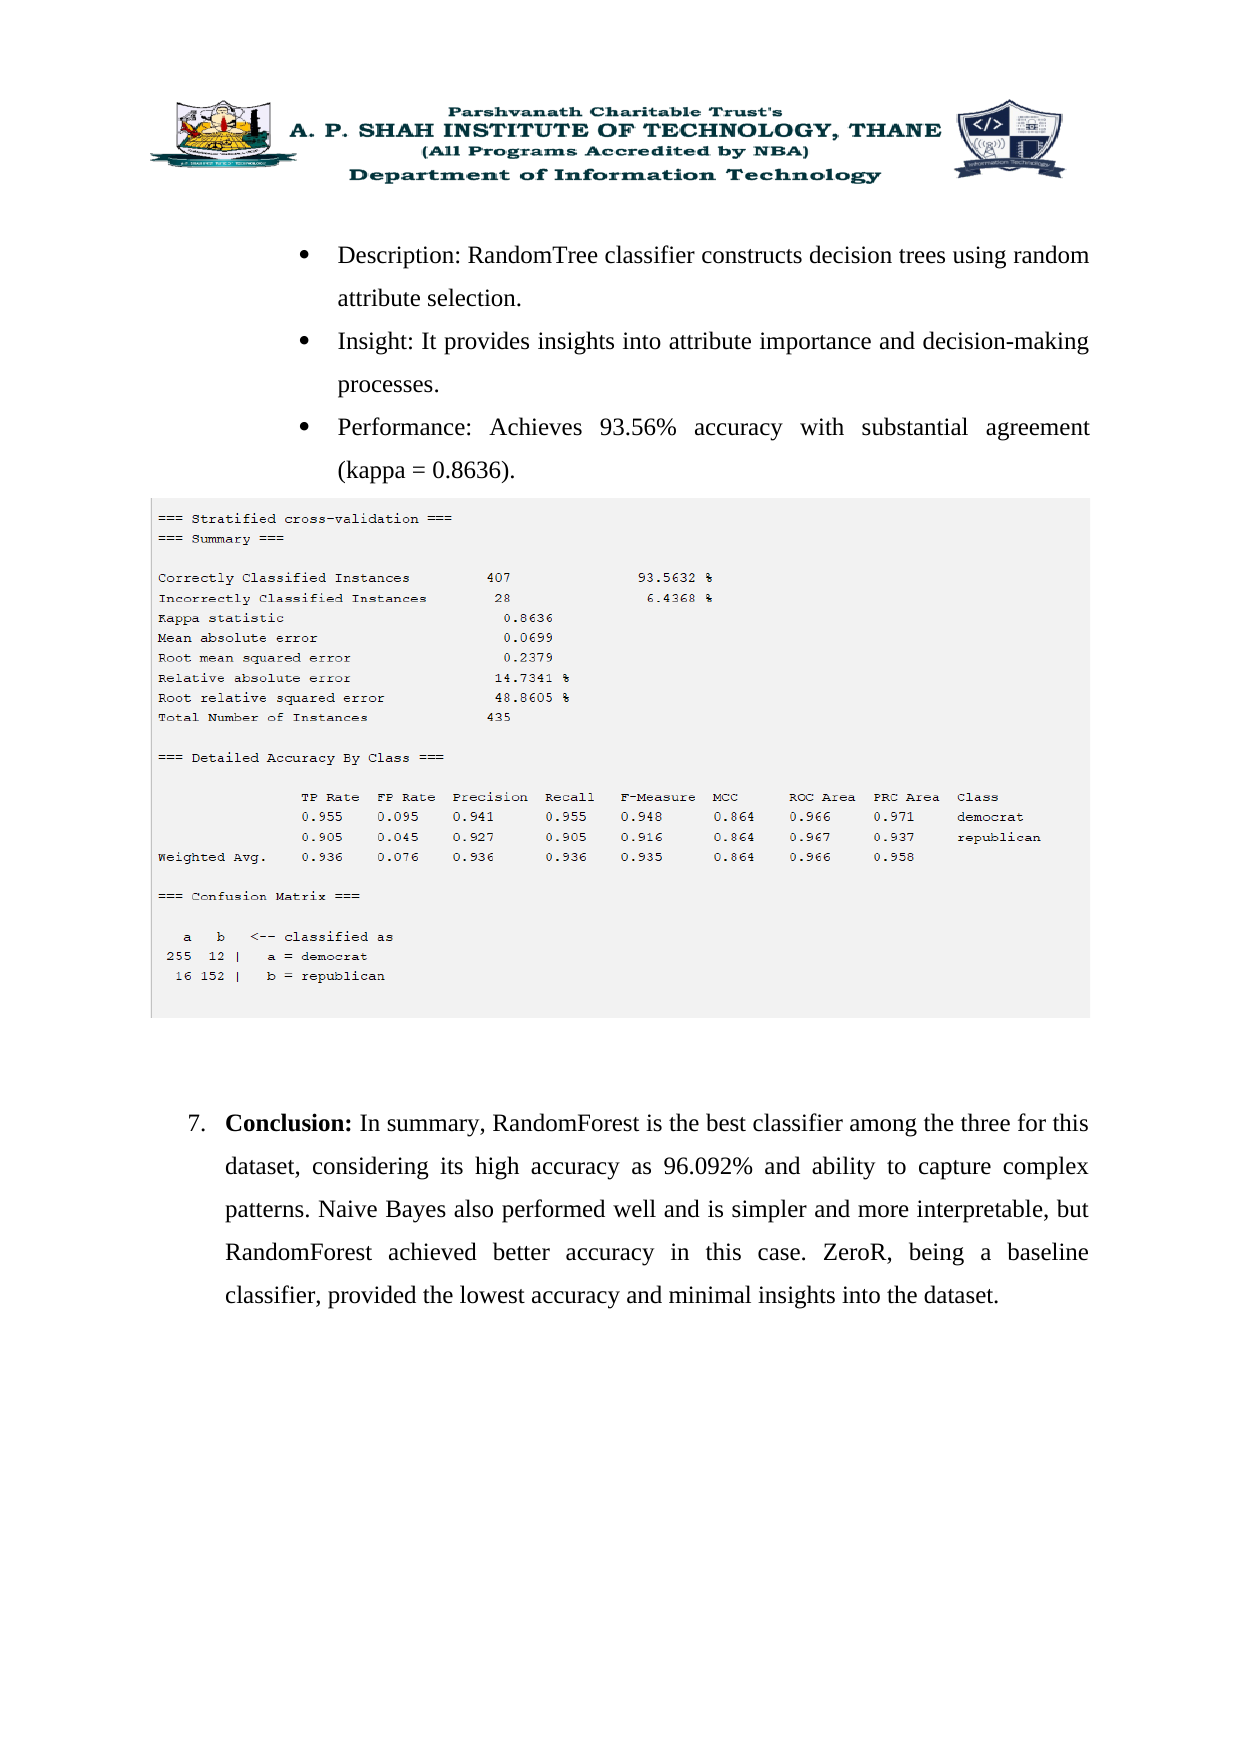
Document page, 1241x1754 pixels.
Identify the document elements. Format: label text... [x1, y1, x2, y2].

list Performance: Achieves 93.56% accuracy with substantial agreement (kappa = 0.8636). [300, 412, 1090, 484]
list Insight: It provides insights into attribute importance and decision-making processes. [300, 326, 1090, 398]
picture [150, 498, 1091, 1018]
list Description: RandomTree classifier constructs decision trees using random attribute selection. [300, 240, 1090, 312]
picture [150, 73, 1067, 212]
list Conclusion: In summary, RandomForest is the best classifier among the three for this dataset, considering its high accuracy as 96.092% and ability to capture complex patterns. Naive Bayes also performed well and is simpler and more interpretable, but RandomForest achieved better accuracy in this case. ZeroR, being a baseline classifier, provided the lowest accuracy and minimal insights into the dataset. [187, 1108, 1090, 1309]
